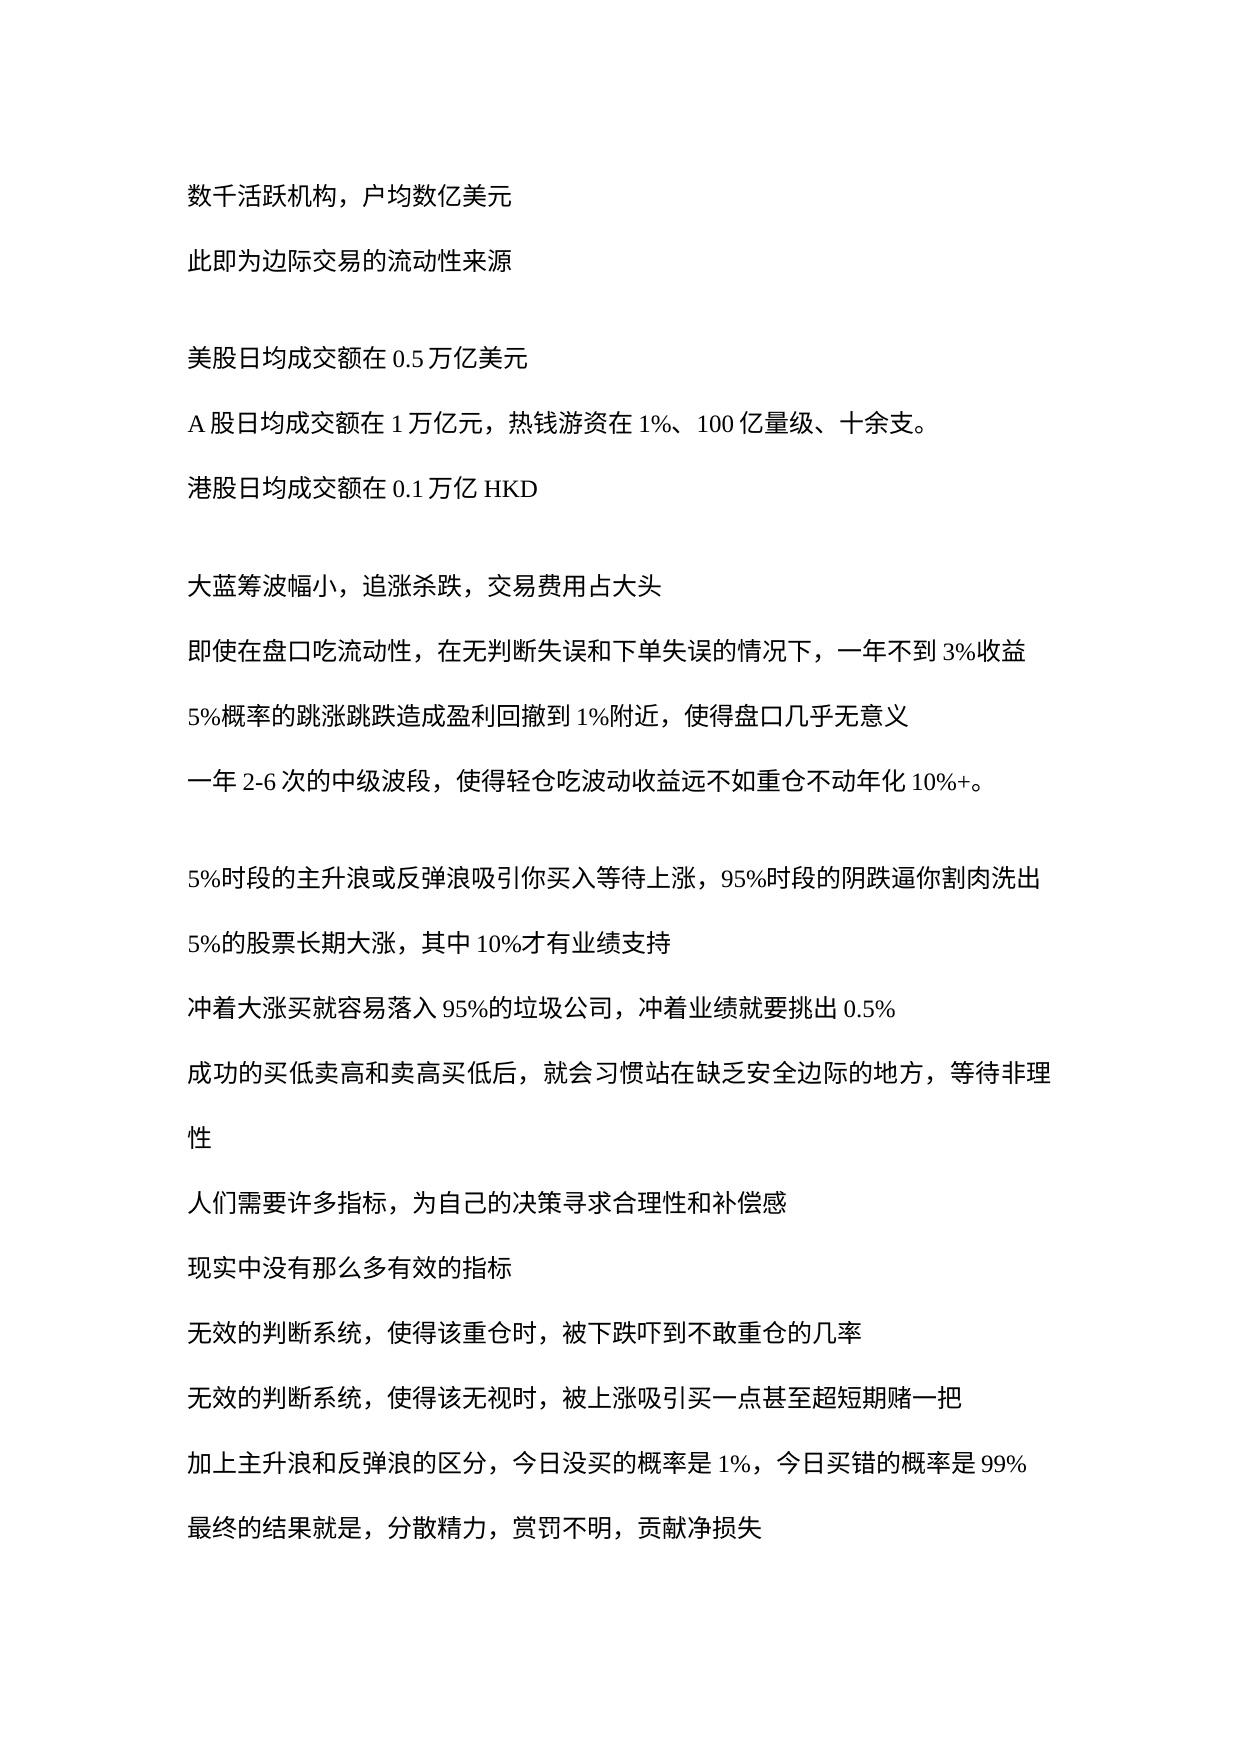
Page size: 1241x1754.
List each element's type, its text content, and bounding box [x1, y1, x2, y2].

text 冲着大涨买就容易落入95%的垃圾公司，冲着业绩就要挑出0.5% [187, 974, 1053, 1039]
text 此即为边际交易的流动性来源 [187, 227, 1053, 292]
text 即使在盘口吃流动性，在无判断失误和下单失误的情况下，一年不到3%收益 [187, 617, 1053, 682]
text 港股日均成交额在0.1万亿HKD [187, 454, 1053, 519]
text 数千活跃机构，户均数亿美元 [187, 162, 1053, 227]
text 5%的股票长期大涨，其中10%才有业绩支持 [187, 909, 1053, 974]
text 5%时段的主升浪或反弹浪吸引你买入等待上涨，95%时段的阴跌逼你割肉洗出 [187, 844, 1053, 909]
text A股日均成交额在1万亿元，热钱游资在1%、100亿量级、十余支。 [187, 389, 1053, 454]
text 加上主升浪和反弹浪的区分，今日没买的概率是1%，今日买错的概率是99% [187, 1429, 1053, 1494]
text 现实中没有那么多有效的指标 [187, 1234, 1053, 1299]
text 无效的判断系统，使得该无视时，被上涨吸引买一点甚至超短期赌一把 [187, 1364, 1053, 1429]
text 人们需要许多指标，为自己的决策寻求合理性和补偿感 [187, 1169, 1053, 1234]
text 美股日均成交额在0.5万亿美元 [187, 324, 1053, 389]
text 一年2-6次的中级波段，使得轻仓吃波动收益远不如重仓不动年化10%+。 [187, 747, 1053, 812]
text 最终的结果就是，分散精力，赏罚不明，贡献净损失 [187, 1494, 1053, 1559]
text 大蓝筹波幅小，追涨杀跌，交易费用占大头 [187, 552, 1053, 617]
text 5%概率的跳涨跳跌造成盈利回撤到1%附近，使得盘口几乎无意义 [187, 682, 1053, 747]
text 成功的买低卖高和卖高买低后，就会习惯站在缺乏安全边际的地方，等待非理性 [187, 1039, 1053, 1169]
text 无效的判断系统，使得该重仓时，被下跌吓到不敢重仓的几率 [187, 1299, 1053, 1364]
